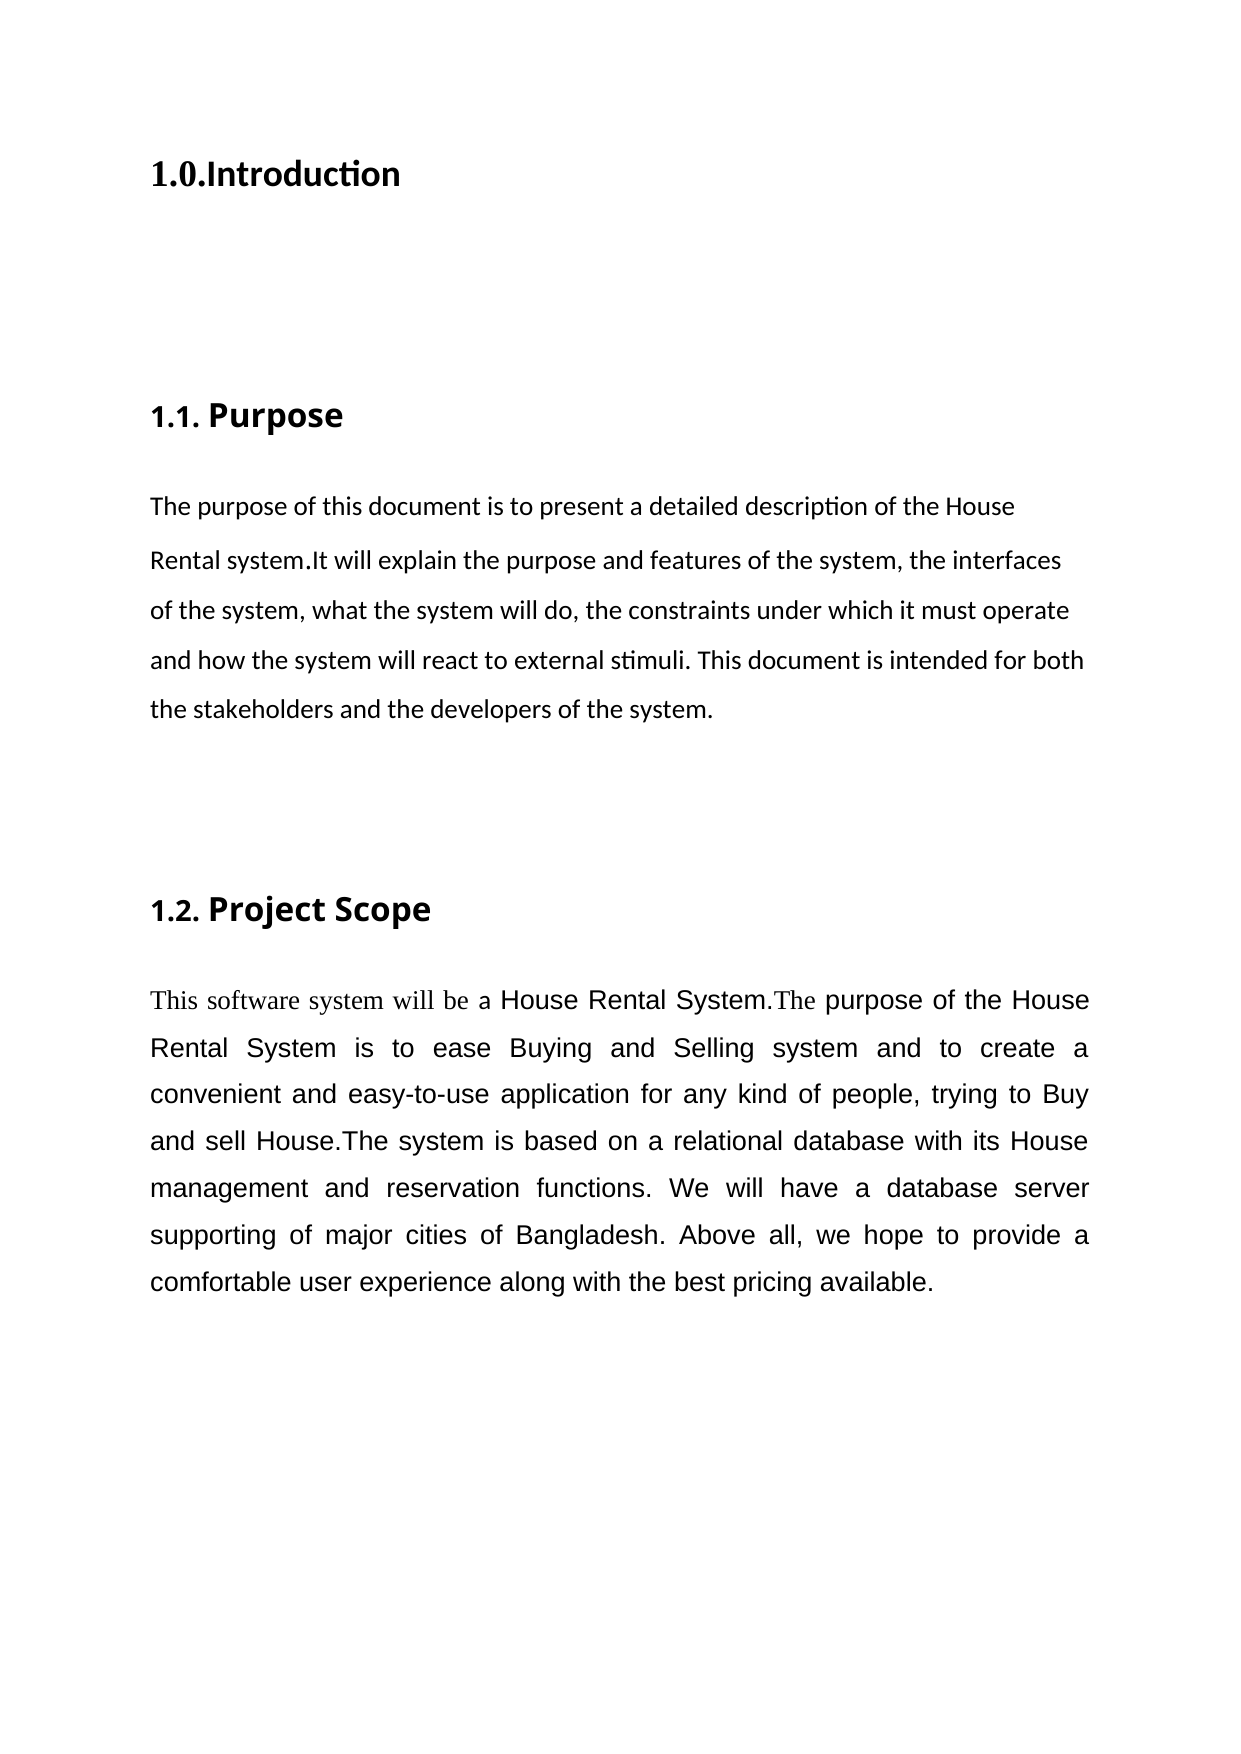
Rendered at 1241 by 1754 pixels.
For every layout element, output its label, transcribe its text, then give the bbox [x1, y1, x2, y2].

subtitle 1.2. Project Scope [150, 886, 1090, 931]
subtitle 1.0.Introduction [150, 150, 1090, 196]
text This software system will be a House Rental System.The purpose of the House Rental System is to ease Buying and Selling system and to create a convenient and easy-to-use application for any kind of people, trying to Buy and sell House.The system is based on a relational database with its House management and reservation functions. We will have a database server supporting of major cities of Bangladesh. Above all, we hope to provide a comfortable user experience along with the best pricing available. [150, 983, 1090, 1297]
subtitle 1.1. Purpose [150, 392, 1090, 437]
text The purpose of this document is to present a detailed description of the House Rental system.It will explain the purpose and features of the system, the interfaces of the system, what the system will do, the constraints under which it must operate and how the system will react to external stimuli. This document is intended for both the stakeholders and the developers of the system. [150, 489, 1090, 726]
